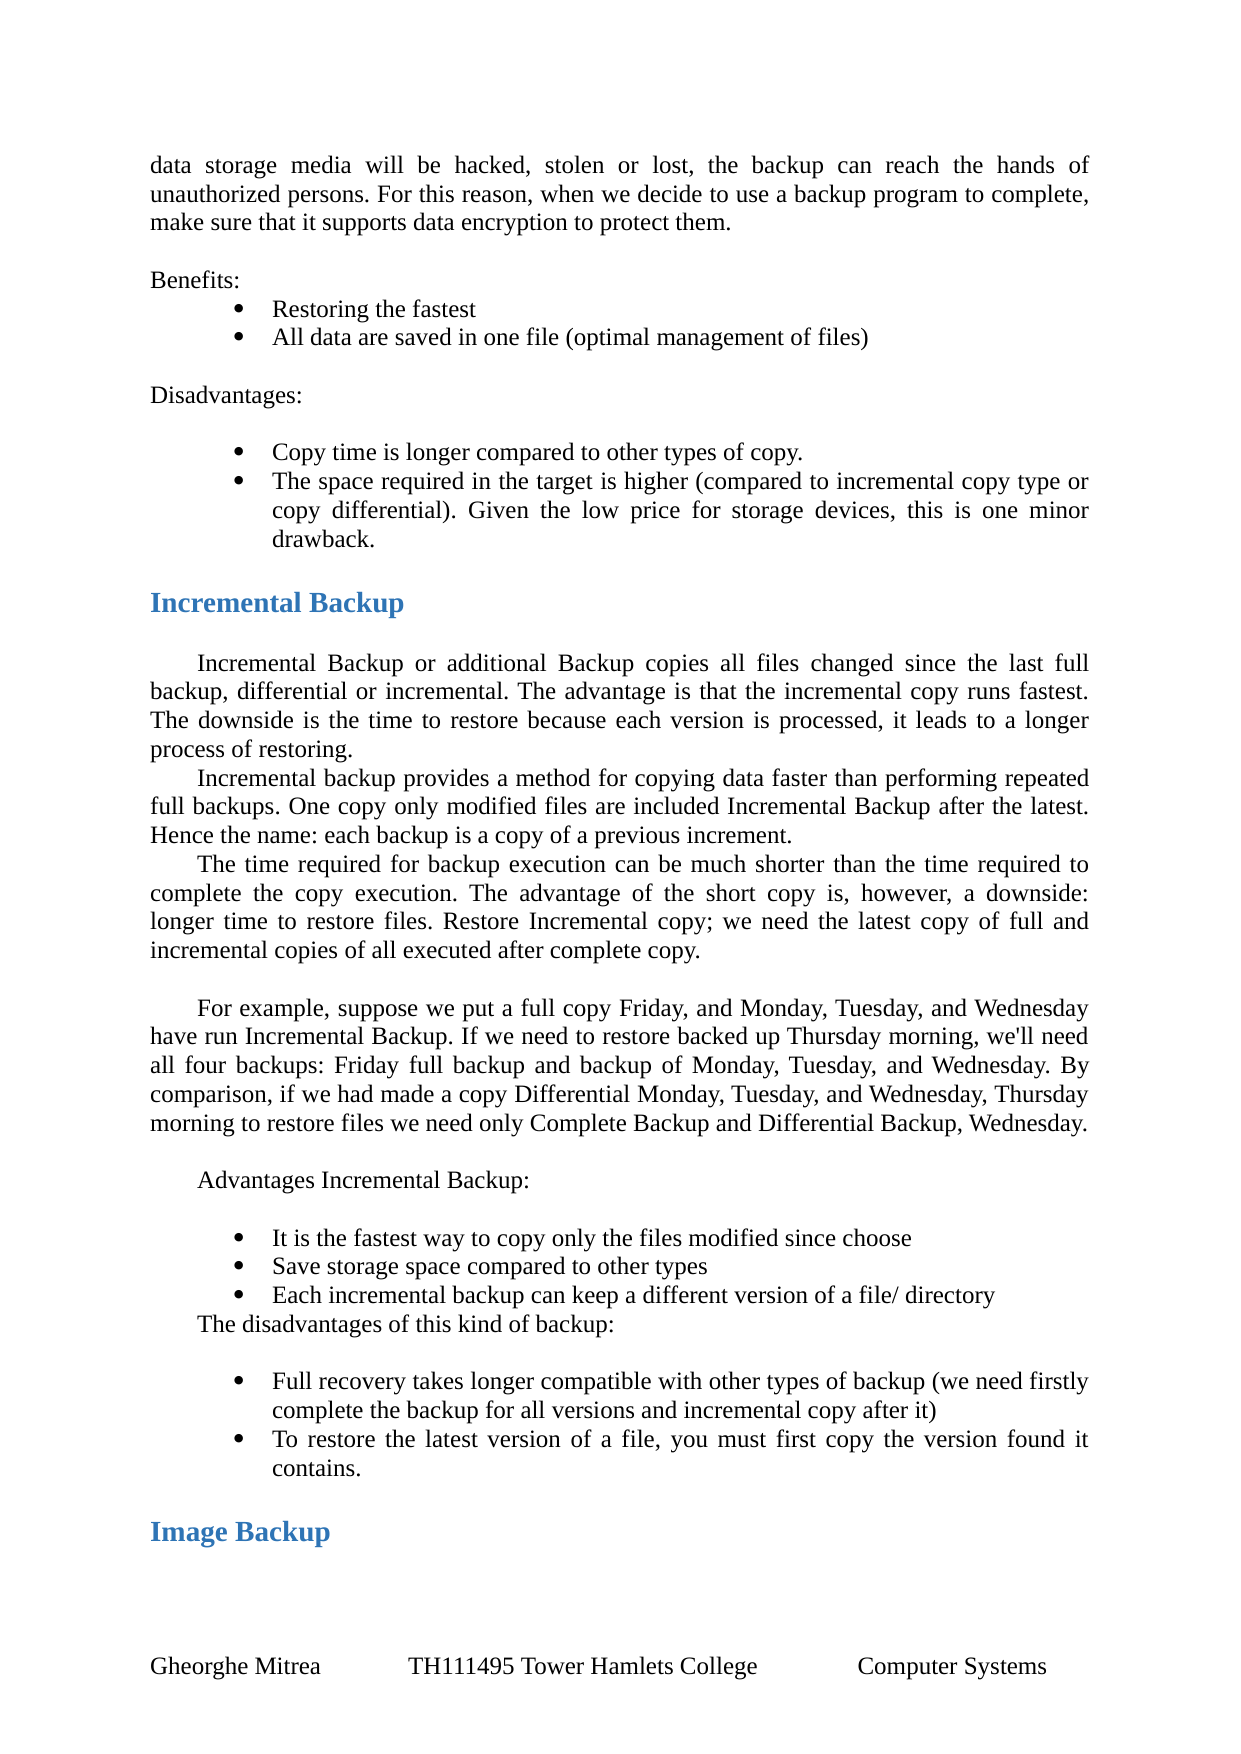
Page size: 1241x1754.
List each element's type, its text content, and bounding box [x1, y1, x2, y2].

text For example, suppose we put a full copy Friday, and Monday, Tuesday, and Wednesday have run Incremental Backup. If we need to restore backed up Thursday morning, we'll need all four backups: Friday full backup and backup of Monday, Tuesday, and Wednesday. By comparison, if we had made a copy Differential Monday, Tuesday, and Wednesday, Thursday morning to restore files we need only Complete Backup and Differential Backup, Wednesday. [150, 993, 1090, 1136]
text The time required for backup execution can be much shorter than the time required to complete the copy execution. The advantage of the short copy is, however, a downside: longer time to restore files. Restore Incremental copy; we need the latest copy of full and incremental copies of all executed after complete copy. [150, 849, 1090, 964]
list To restore the latest version of a file, you must first copy the version found it contains. [234, 1424, 1090, 1481]
text Disadvantages: [150, 380, 1090, 409]
list Full recovery takes longer compatible with other types of backup (we need firstly complete the backup for all versions and incremental copy after it) [234, 1366, 1090, 1424]
text The disadvantages of this kind of backup: [150, 1309, 1090, 1338]
list Each incremental backup can keep a different version of a file/ directory [234, 1280, 1090, 1309]
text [150, 150, 1090, 236]
text Incremental Backup or additional Backup copies all files changed since the last full backup, differential or incremental. The advantage is that the incremental copy runs fastest. The downside is the time to restore because each version is processed, it leads to a longer process of restoring. [150, 648, 1090, 763]
text Benefits: [150, 265, 1090, 294]
list It is the fastest way to copy only the files modified since choose [234, 1223, 1090, 1251]
list Restoring the fastest [234, 294, 1090, 322]
list All data are saved in one file (optimal management of files) [234, 322, 1090, 351]
subtitle Incremental Backup [150, 585, 1090, 619]
text Advantages Incremental Backup: [150, 1165, 1090, 1194]
list The space required in the target is higher (compared to incremental copy type or copy differential). Given the low price for storage devices, this is one minor drawback. [234, 466, 1090, 552]
subtitle Image Backup [150, 1514, 1090, 1548]
list Copy time is longer compared to other types of copy. [234, 437, 1090, 466]
list Save storage space compared to other types [234, 1251, 1090, 1280]
text Incremental backup provides a method for copying data faster than performing repeated full backups. One copy only modified files are included Incremental Backup after the latest. Hence the name: each backup is a copy of a previous increment. [150, 763, 1090, 849]
